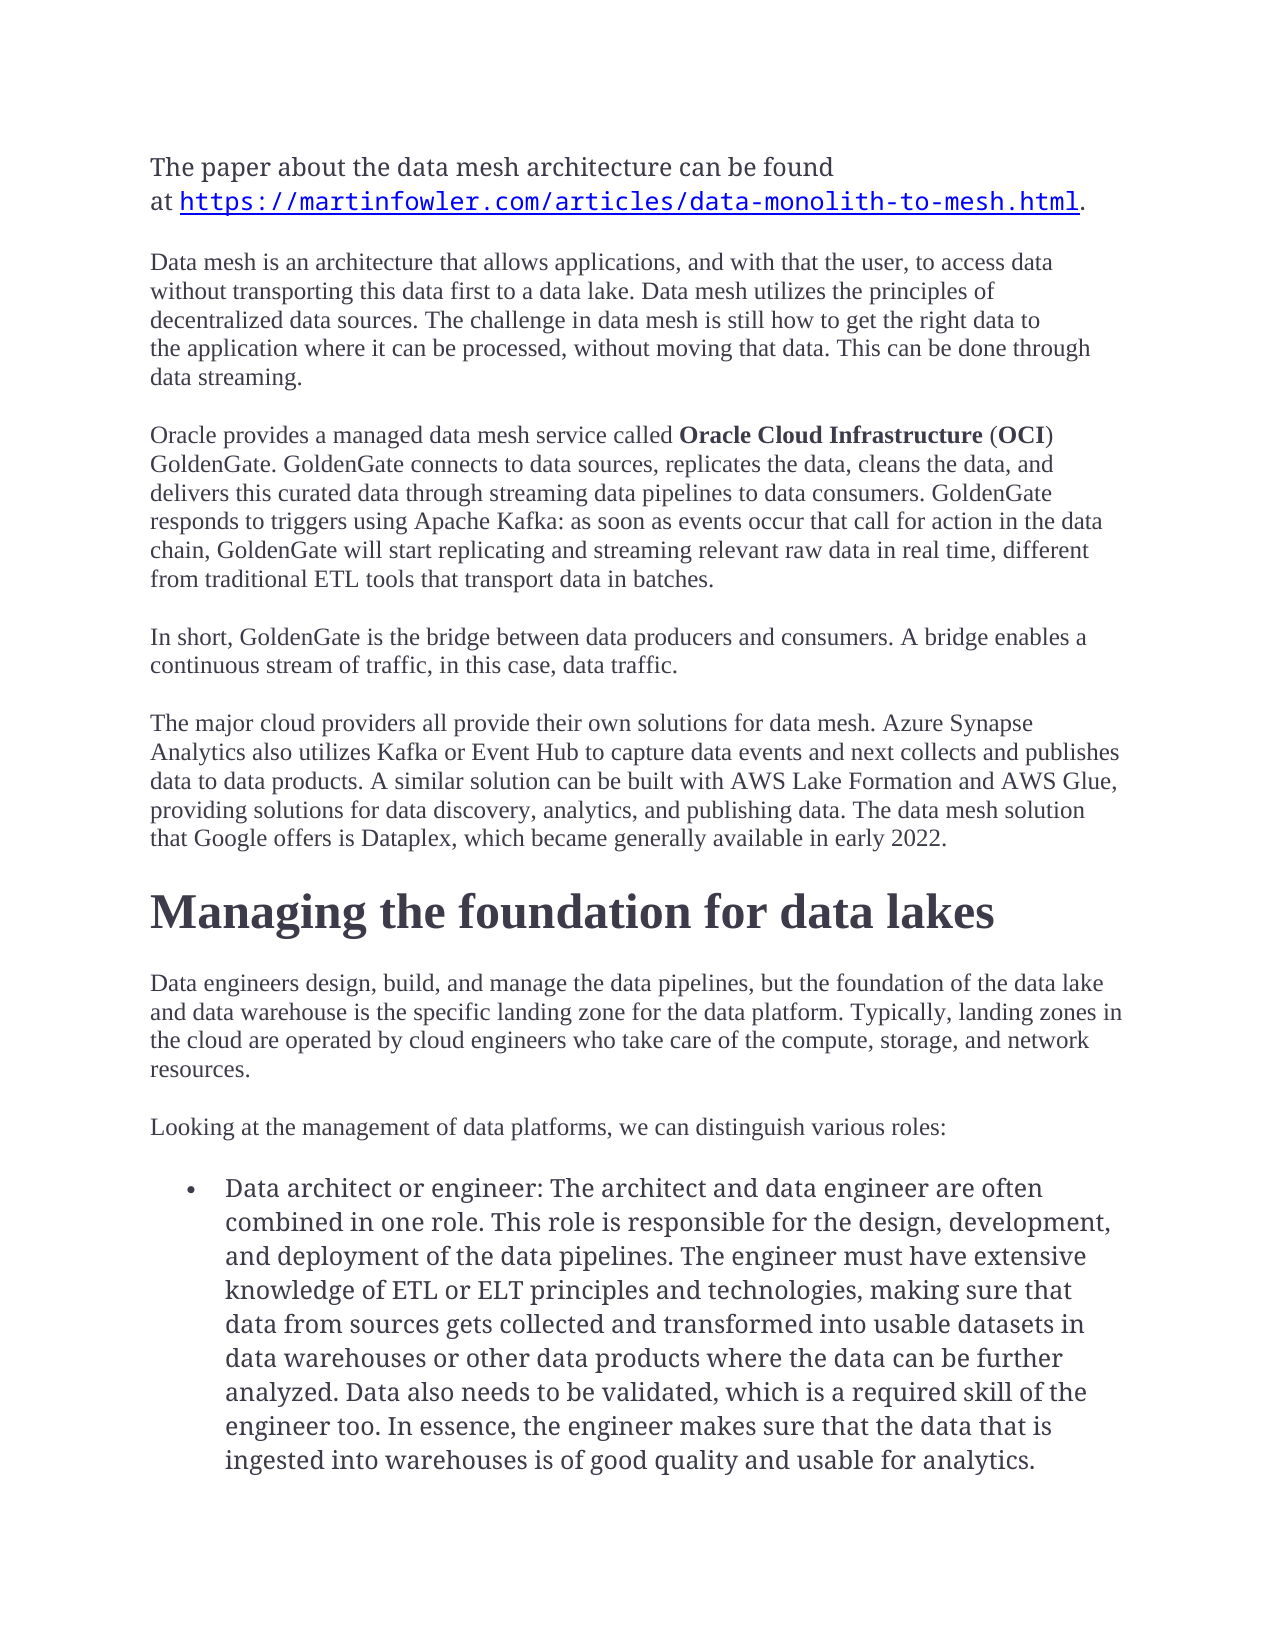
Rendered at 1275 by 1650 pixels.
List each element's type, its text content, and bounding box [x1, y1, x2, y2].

list Data architect or engineer: The architect and data engineer are often combined in one role. This role is responsible for the design, development, and deployment of the data pipelines. The engineer must have extensive knowledge of ETL or ELT principles and technologies, making sure that data from sources gets collected and transformed into usable datasets in data warehouses or other data products where the data can be further analyzed. Data also needs to be validated, which is a required skill of the engineer too. In essence, the engineer makes sure that the data that is ingested into warehouses is of good quality and usable for analytics. [187, 1170, 1125, 1477]
text The paper about the data mesh architecture can be found at https://martinfowler.com/articles/data-monolith-to-mesh.html. [150, 150, 1125, 218]
text Oracle provides a managed data mesh service called Oracle Cloud Infrastructure (OCI) GoldenGate. GoldenGate connects to data sources, replicates the data, cleans the data, and delivers this curated data through streaming data pipelines to data consumers. GoldenGate responds to triggers using Apache Kafka: as soon as events occur that call for action in the data chain, GoldenGate will start replicating and streaming relevant raw data in real time, different from traditional ETL tools that transport data in batches. [150, 420, 1125, 593]
text The major cloud providers all provide their own solutions for data mesh. Azure Synapse Analytics also utilizes Kafka or Event Hub to capture data events and next collects and publishes data to data products. A similar solution can be built with AWS Lake Formation and AWS Glue, providing solutions for data discovery, analytics, and publishing data. The data mesh solution that Google offers is Dataplex, which became generally available in early 2022. [150, 708, 1125, 852]
text Managing the foundation for data lakes [150, 881, 1125, 939]
text Looking at the management of data platforms, we can distinguish various roles: [150, 1112, 1125, 1141]
text In short, GoldenGate is the bridge between data producers and consumers. A bridge enables a continuous stream of traffic, in this case, data traffic. [150, 622, 1125, 679]
text Data engineers design, build, and manage the data pipelines, but the foundation of the data lake and data warehouse is the specific landing zone for the data platform. Typically, landing zones in the cloud are operated by cloud engineers who take care of the compute, storage, and network resources. [150, 968, 1125, 1083]
text Data mesh is an architecture that allows applications, and with that the user, to access data without transporting this data first to a data lake. Data mesh utilizes the principles of decentralized data sources. The challenge in data mesh is still how to get the right data to the application where it can be processed, without moving that data. This can be done through data streaming. [150, 247, 1125, 391]
